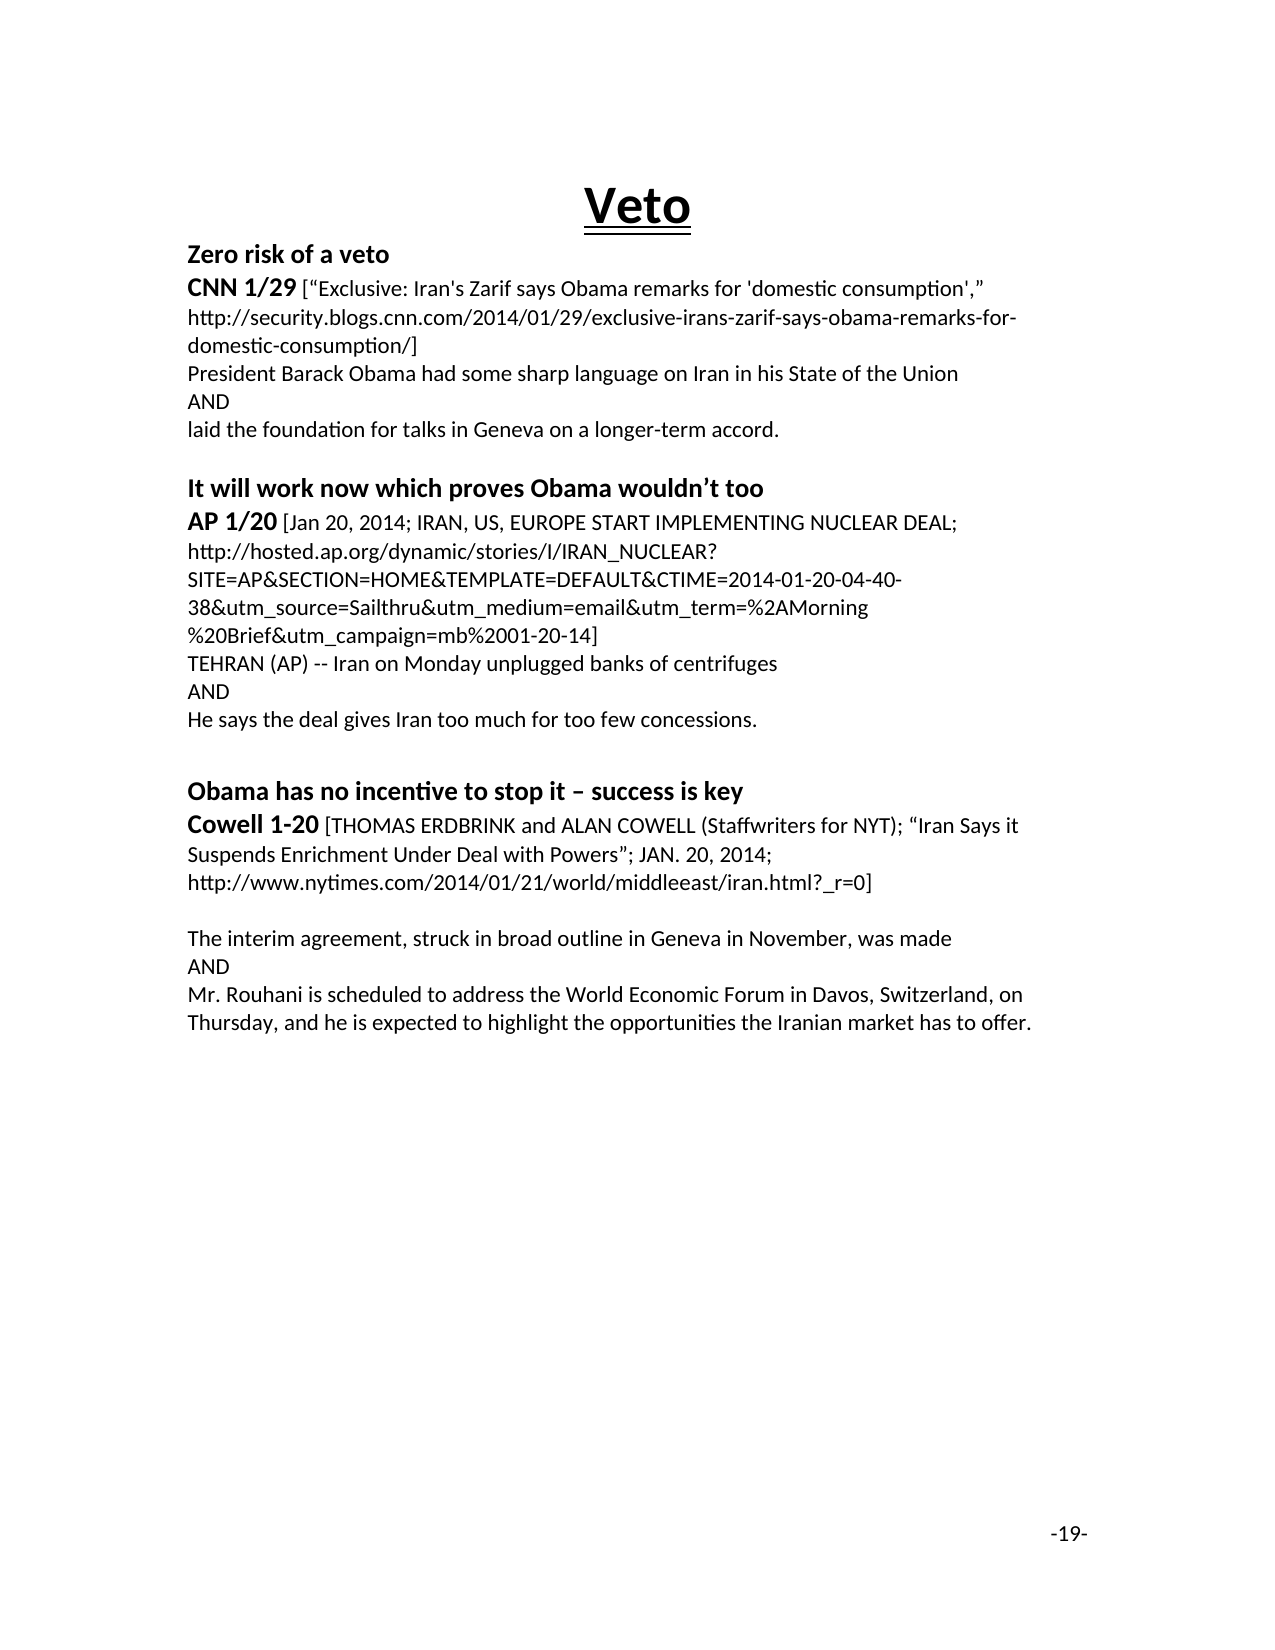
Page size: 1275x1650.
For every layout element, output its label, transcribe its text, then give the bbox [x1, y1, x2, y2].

text The interim agreement, struck in broad outline in Geneva in November, was made [187, 924, 1087, 952]
text Cowell 1-20 [THOMAS ERDBRINK and ALAN COWELL (Staffwriters for NYT); “Iran Says it Suspends Enrichment Under Deal with Powers”; JAN. 20, 2014; http://www.nytimes.com/2014/01/21/world/middleeast/iran.html?_r=0] [187, 807, 1087, 896]
text AP 1/20 [Jan 20, 2014; IRAN, US, EUROPE START IMPLEMENTING NUCLEAR DEAL; http://hosted.ap.org/dynamic/stories/I/IRAN_NUCLEAR?SITE=AP&SECTION=HOME&TEMPLATE=DEFAULT&CTIME=2014-01-20-04-40-38&utm_source=Sailthru&utm_medium=email&utm_term=%2AMorning%20Brief&utm_campaign=mb%2001-20-14] [187, 504, 1087, 649]
text laid the foundation for talks in Geneva on a longer-term accord. [187, 415, 1087, 443]
text It will work now which proves Obama wouldn’t too [187, 471, 1087, 504]
text AND [187, 952, 1087, 980]
text Zero risk of a veto [187, 237, 1087, 270]
text President Barack Obama had some sharp language on Iran in his State of the Union [187, 359, 1087, 387]
text He says the deal gives Iran too much for too few concessions. [187, 705, 1087, 733]
text Obama has no incentive to stop it – success is key [187, 774, 1087, 807]
text AND [187, 677, 1087, 705]
subtitle Veto [187, 171, 1087, 237]
text CNN 1/29 [“Exclusive: Iran's Zarif says Obama remarks for 'domestic consumption',” http://security.blogs.cnn.com/2014/01/29/exclusive-irans-zarif-says-obama-remarks-for-domestic-consumption/] [187, 270, 1087, 359]
text Mr. Rouhani is scheduled to address the World Economic Forum in Davos, Switzerland, on Thursday, and he is expected to highlight the opportunities the Iranian market has to offer. [187, 980, 1087, 1036]
text AND [187, 387, 1087, 415]
text TEHRAN (AP) -- Iran on Monday unplugged banks of centrifuges [187, 649, 1087, 677]
